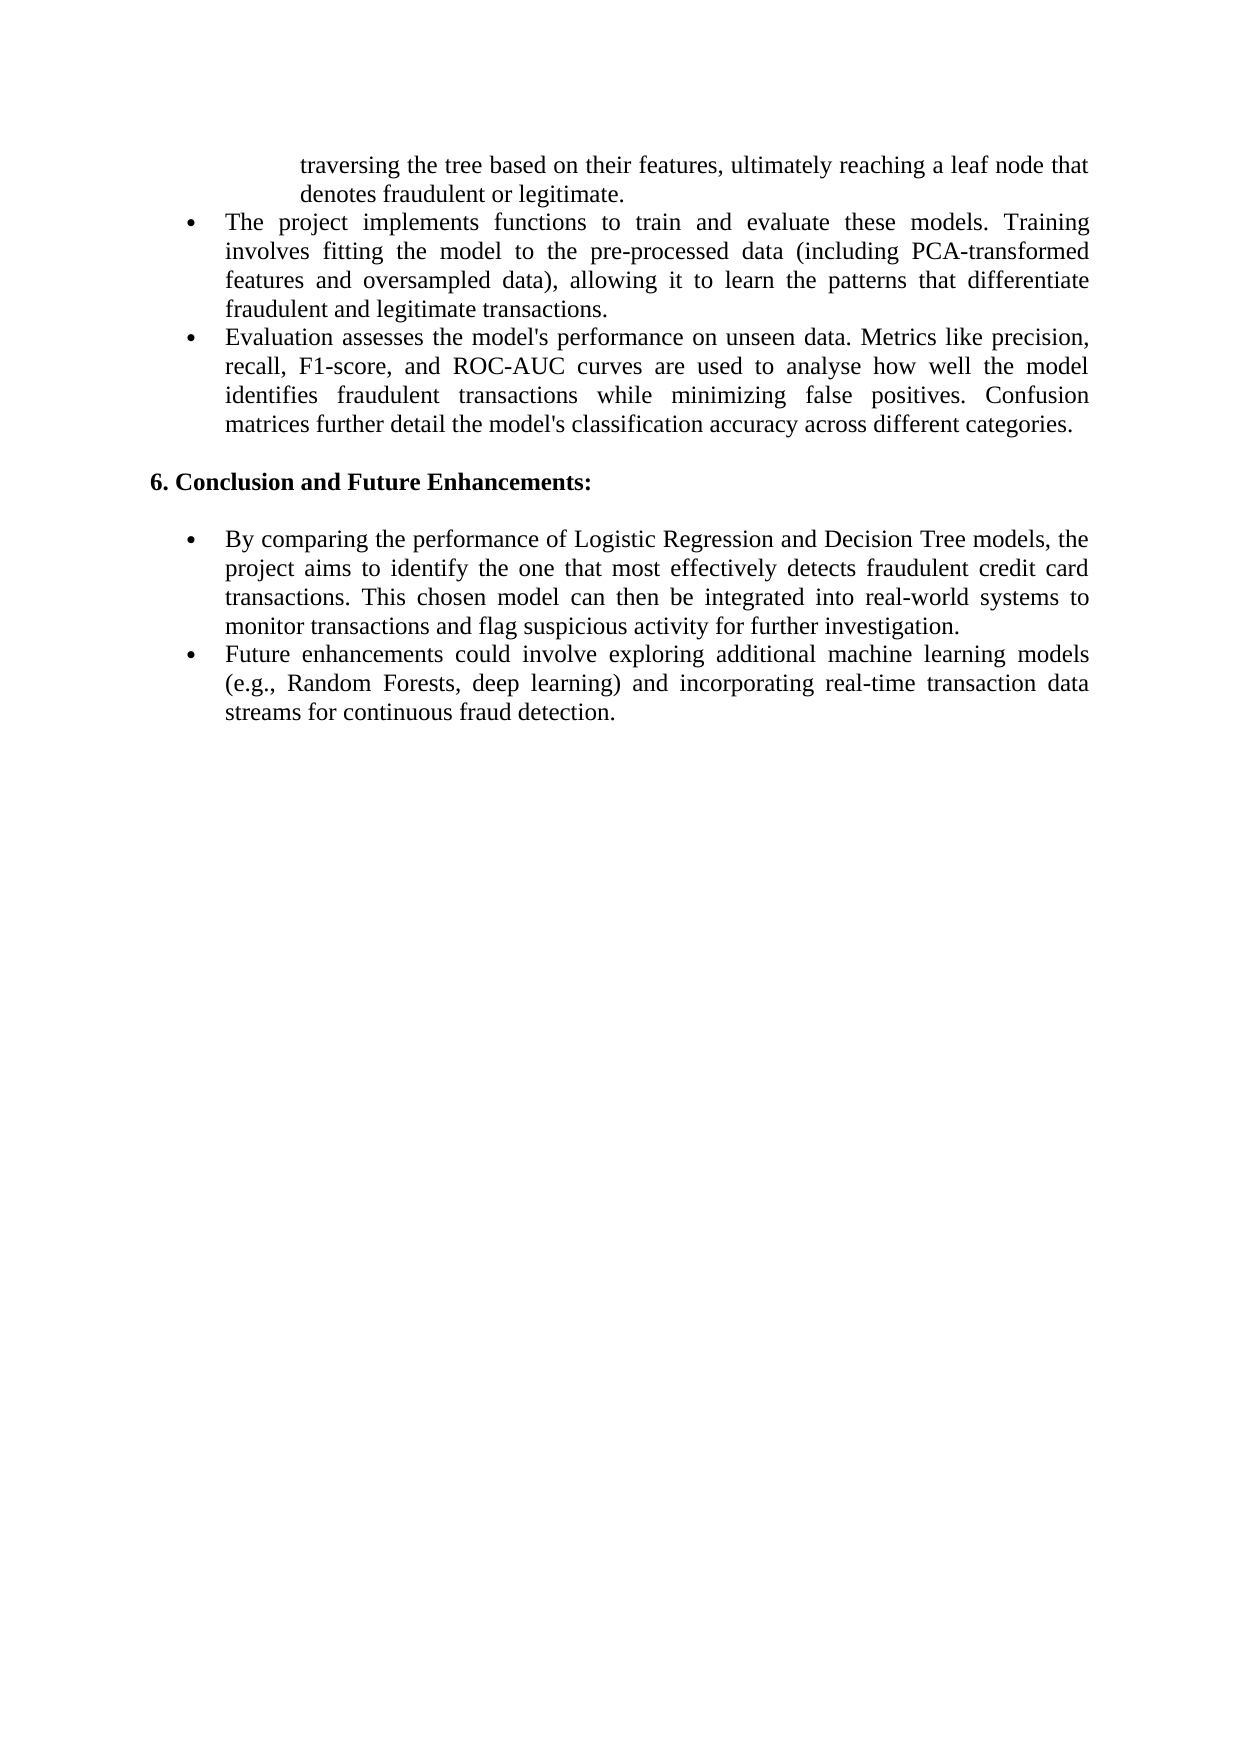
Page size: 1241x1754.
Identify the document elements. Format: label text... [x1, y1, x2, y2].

list The project implements functions to train and evaluate these models. Training involves fitting the model to the pre-processed data (including PCA-transformed features and oversampled data), allowing it to learn the patterns that differentiate fraudulent and legitimate transactions. [187, 207, 1090, 322]
list By comparing the performance of Logistic Regression and Decision Tree models, the project aims to identify the one that most effectively detects fraudulent credit card transactions. This chosen model can then be integrated into real-world systems to monitor transactions and flag suspicious activity for further investigation. [187, 524, 1090, 639]
text 6. Conclusion and Future Enhancements: [150, 467, 1090, 495]
list Evaluation assesses the model's performance on unseen data. Metrics like precision, recall, F1-score, and ROC-AUC curves are used to analyse how well the model identifies fraudulent transactions while minimizing false positives. Confusion matrices further detail the model's classification accuracy across different categories. [187, 322, 1090, 437]
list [262, 150, 1090, 207]
list Future enhancements could involve exploring additional machine learning models (e.g., Random Forests, deep learning) and incorporating real-time transaction data streams for continuous fraud detection. [187, 639, 1090, 726]
